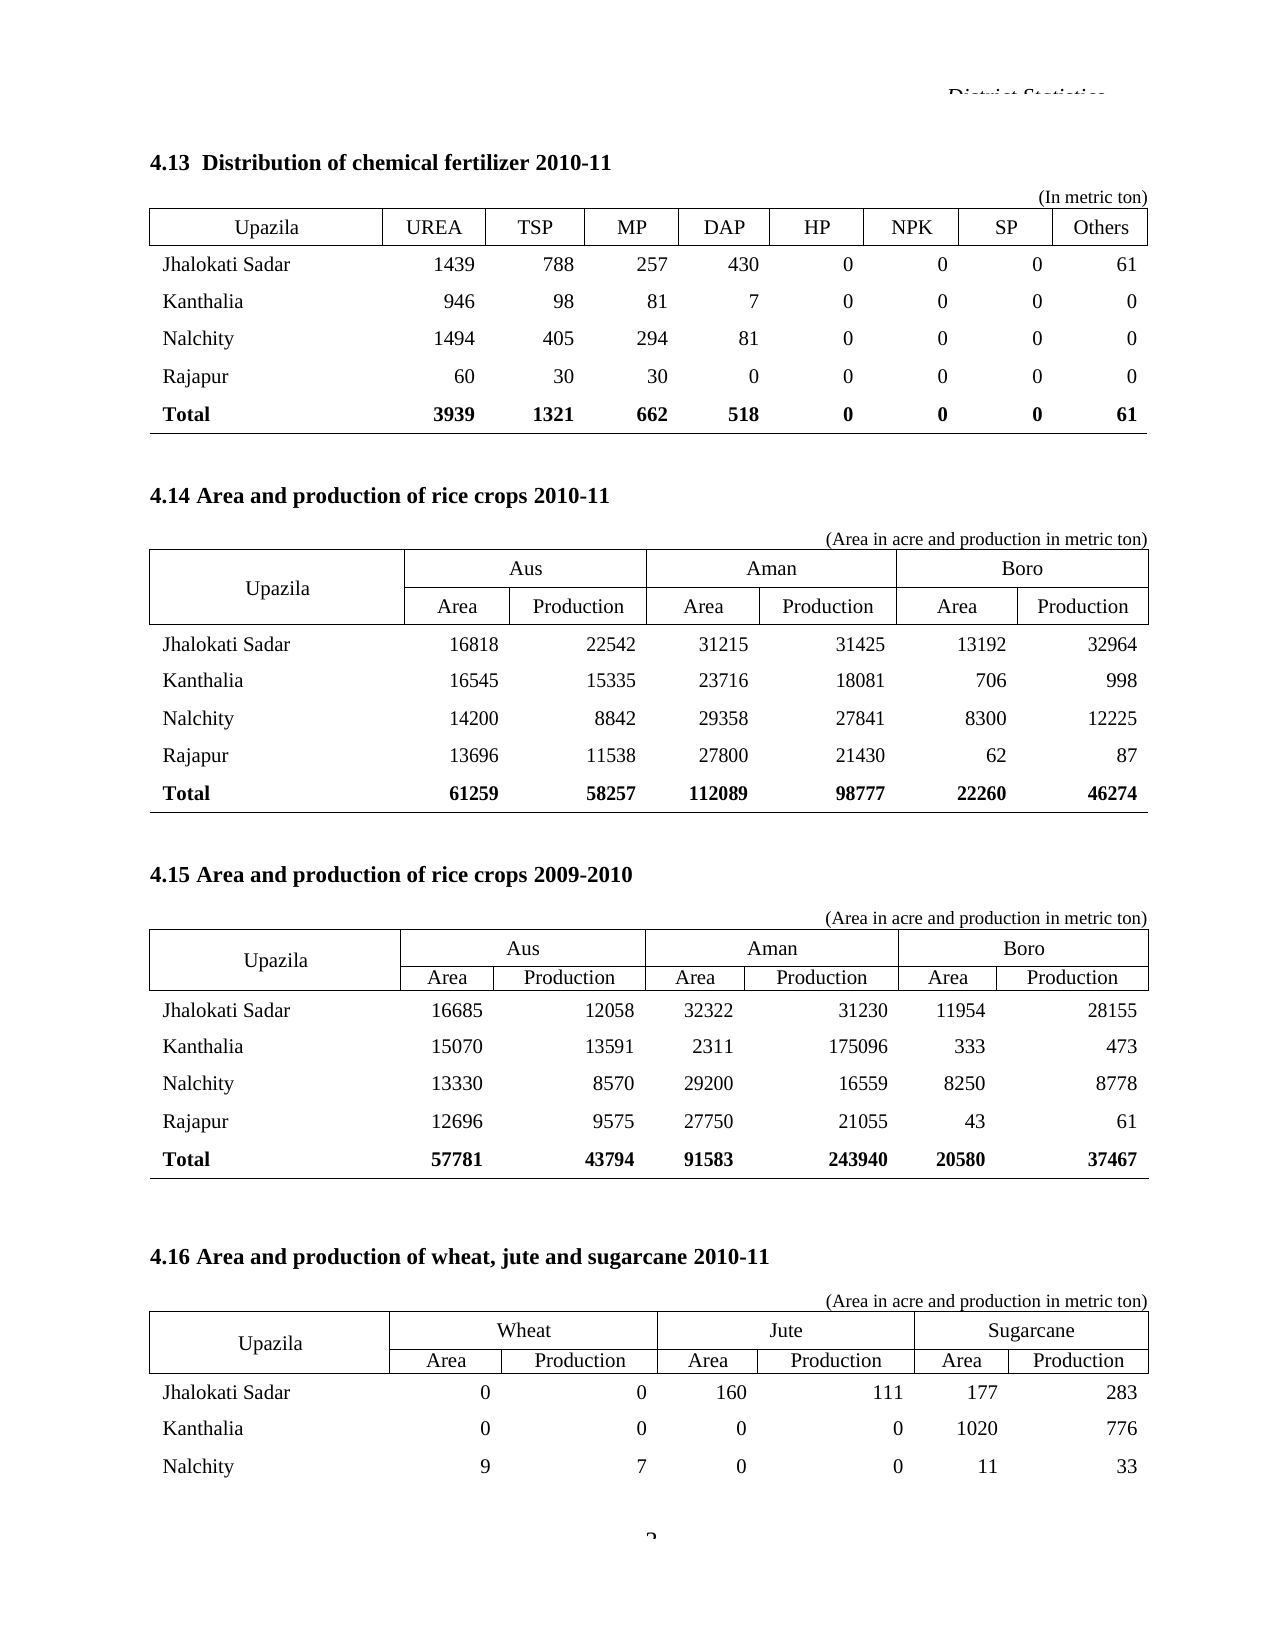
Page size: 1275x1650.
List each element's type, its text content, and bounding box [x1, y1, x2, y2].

table_cell 12058 [493, 991, 645, 1028]
text (In metric ton) [1038, 186, 1179, 207]
table_cell 16559 [745, 1065, 899, 1103]
table_cell 27750 [645, 1103, 744, 1140]
table_cell Production [997, 967, 1148, 990]
table_header Aus [401, 930, 645, 966]
table_cell 13192 [896, 625, 1017, 662]
table_cell 29358 [647, 699, 759, 737]
table_header Aman [647, 550, 896, 587]
table_cell 7 [502, 1448, 658, 1485]
text (Area in acre and production in metric ton) [826, 1289, 1179, 1311]
table_cell 294 [585, 320, 678, 357]
table_cell 16685 [401, 991, 493, 1028]
table_cell 27800 [647, 737, 759, 774]
table_cell 0 [390, 1374, 502, 1410]
table_cell 0 [958, 320, 1053, 357]
table_cell 8842 [510, 699, 647, 737]
table_cell 0 [864, 358, 958, 395]
table_cell 22542 [510, 625, 647, 662]
table_cell 11538 [510, 737, 647, 774]
table_cell Area [401, 967, 493, 990]
table_cell 518 [678, 395, 769, 433]
table_cell 57781 [401, 1140, 493, 1178]
table_cell 0 [864, 320, 958, 357]
table_cell 9 [390, 1448, 502, 1485]
table_cell 31230 [745, 991, 899, 1028]
table_cell 283 [1009, 1374, 1148, 1410]
table_cell 98777 [759, 775, 896, 812]
table_cell 776 [1009, 1410, 1148, 1448]
table_header Upazila [150, 550, 404, 624]
table_cell 0 [502, 1374, 658, 1410]
table_cell 0 [658, 1448, 758, 1485]
table_cell Jhalokati Sadar [150, 991, 401, 1028]
table_cell 243940 [745, 1140, 899, 1178]
text (Area in acre and production in metric ton) [825, 907, 1179, 928]
table_cell 62 [896, 737, 1017, 774]
table_cell Area [390, 1350, 501, 1373]
table_cell 21055 [745, 1103, 899, 1140]
table_cell Nalchity [150, 1065, 401, 1103]
table_cell 405 [485, 320, 585, 357]
table_cell 946 [383, 283, 485, 320]
table_cell Kanthalia [150, 283, 383, 320]
table_cell 706 [896, 662, 1017, 699]
table_header NPK [864, 209, 958, 245]
table_cell 998 [1017, 662, 1148, 699]
table_header Upazila [150, 1312, 389, 1373]
table_cell Area [899, 967, 996, 990]
table_cell 3939 [383, 395, 485, 433]
table_cell 0 [678, 358, 769, 395]
table_cell Production [745, 967, 898, 990]
table_cell Production [510, 588, 646, 624]
table_cell Production [758, 1350, 914, 1373]
text (Area in acre and production in metric ton) [826, 528, 1179, 549]
table_cell Area [646, 967, 744, 990]
table_cell Production [760, 588, 896, 624]
table_cell 0 [770, 246, 864, 282]
table_cell 12225 [1017, 699, 1148, 737]
table_cell Nalchity [150, 1448, 390, 1485]
table_header Aus [405, 550, 646, 587]
table_cell Total [150, 1140, 401, 1178]
table_cell Rajapur [150, 1103, 401, 1140]
table_cell 0 [658, 1410, 758, 1448]
table_cell 31425 [759, 625, 896, 662]
table_cell 32322 [645, 991, 744, 1028]
table_cell 16545 [404, 662, 510, 699]
table_header SP [959, 209, 1052, 245]
table_cell 29200 [645, 1065, 744, 1103]
table_cell 0 [758, 1448, 914, 1485]
table_cell 175096 [745, 1028, 899, 1065]
table_cell 0 [958, 246, 1053, 282]
table_cell 662 [585, 395, 678, 433]
table_cell 0 [1053, 358, 1147, 395]
table_cell 7 [678, 283, 769, 320]
table_cell Area [647, 588, 759, 624]
table_cell Kanthalia [150, 1028, 401, 1065]
table_cell 23716 [647, 662, 759, 699]
table_cell 16818 [404, 625, 510, 662]
table_cell 112089 [647, 775, 759, 812]
table_cell 27841 [759, 699, 896, 737]
table_header Sugarcane [915, 1312, 1148, 1349]
table_cell 11 [914, 1448, 1009, 1485]
table_header Others [1053, 209, 1147, 245]
table_cell 430 [678, 246, 769, 282]
table_cell 0 [770, 358, 864, 395]
table_cell Rajapur [150, 737, 404, 774]
table_cell 0 [390, 1410, 502, 1448]
table_cell 30 [485, 358, 585, 395]
table_header Aman [646, 930, 898, 966]
table_cell Jhalokati Sadar [150, 1374, 390, 1410]
table_cell 60 [383, 358, 485, 395]
table_cell 0 [1053, 283, 1147, 320]
table_cell Production [1018, 588, 1148, 624]
table_cell 9575 [493, 1103, 645, 1140]
table_header Boro [897, 550, 1148, 587]
table_cell 81 [678, 320, 769, 357]
table_cell 30 [585, 358, 678, 395]
table_cell 43794 [493, 1140, 645, 1178]
list Area and production of wheat, jute and sugarcane 2010-11 [150, 1243, 774, 1270]
table_cell Rajapur [150, 358, 383, 395]
table_cell 0 [958, 283, 1053, 320]
table_cell 46274 [1017, 775, 1148, 812]
table_cell Production [1009, 1350, 1148, 1373]
table_cell 32964 [1017, 625, 1148, 662]
table_cell 8570 [493, 1065, 645, 1103]
table_header UREA [383, 209, 485, 245]
table_cell Jhalokati Sadar [150, 246, 383, 282]
table_cell 257 [585, 246, 678, 282]
table_cell 43 [899, 1103, 997, 1140]
table_cell 33 [1009, 1448, 1148, 1485]
table_header DAP [679, 209, 769, 245]
table_cell 37467 [997, 1140, 1148, 1178]
table_cell 0 [770, 395, 864, 433]
table_cell 160 [658, 1374, 758, 1410]
table_header Jute [658, 1312, 914, 1349]
table_cell Nalchity [150, 320, 383, 357]
table_cell 98 [485, 283, 585, 320]
table_cell 1321 [485, 395, 585, 433]
table_cell Area [658, 1350, 757, 1373]
table_cell 12696 [401, 1103, 493, 1140]
table_cell Production [494, 967, 645, 990]
table_header TSP [486, 209, 584, 245]
table_cell 13696 [404, 737, 510, 774]
table_cell 61 [997, 1103, 1148, 1140]
table_cell 788 [485, 246, 585, 282]
list Area and production of rice crops 2010-11 [150, 482, 614, 508]
table_header MP [585, 209, 678, 245]
table_header Boro [899, 930, 1148, 966]
table_cell 20580 [899, 1140, 997, 1178]
table_cell 473 [997, 1028, 1148, 1065]
table_cell 87 [1017, 737, 1148, 774]
table_cell Area [405, 588, 509, 624]
table_cell 61259 [404, 775, 510, 812]
table_cell 0 [864, 395, 958, 433]
table_cell 177 [914, 1374, 1009, 1410]
table_header Upazila [150, 209, 382, 245]
table_cell 8250 [899, 1065, 997, 1103]
table_cell 0 [758, 1410, 914, 1448]
table_cell 15070 [401, 1028, 493, 1065]
table_cell 61 [1053, 395, 1147, 433]
table_cell Total [150, 775, 404, 812]
table_cell 0 [864, 283, 958, 320]
table_cell Jhalokati Sadar [150, 625, 404, 662]
table_cell 0 [864, 246, 958, 282]
table_cell Area [897, 588, 1017, 624]
table_cell 111 [758, 1374, 914, 1410]
table_cell Production [502, 1350, 657, 1373]
table_cell 21430 [759, 737, 896, 774]
table_cell 0 [502, 1410, 658, 1448]
table_cell 31215 [647, 625, 759, 662]
table_cell 28155 [997, 991, 1148, 1028]
table_cell 22260 [896, 775, 1017, 812]
table_cell 0 [770, 283, 864, 320]
table_cell Total [150, 395, 383, 433]
table_cell 91583 [645, 1140, 744, 1178]
table_cell 13591 [493, 1028, 645, 1065]
table_cell 0 [958, 358, 1053, 395]
table_cell Kanthalia [150, 662, 404, 699]
list Area and production of rice crops 2009-2010 [150, 861, 637, 887]
table_cell 8778 [997, 1065, 1148, 1103]
table_cell Nalchity [150, 699, 404, 737]
table_cell 0 [1053, 320, 1147, 357]
table_cell 0 [958, 395, 1053, 433]
table_header HP [770, 209, 863, 245]
list Distribution of chemical fertilizer 2010-11 [150, 149, 616, 176]
table_cell 14200 [404, 699, 510, 737]
table_cell 61 [1053, 246, 1147, 282]
table_cell 11954 [899, 991, 997, 1028]
table_cell 15335 [510, 662, 647, 699]
table_cell 1494 [383, 320, 485, 357]
table_cell 8300 [896, 699, 1017, 737]
table_header Upazila [150, 930, 400, 990]
table_cell 1439 [383, 246, 485, 282]
table_cell 81 [585, 283, 678, 320]
table_cell 18081 [759, 662, 896, 699]
table_cell 333 [899, 1028, 997, 1065]
table_cell Area [915, 1350, 1008, 1373]
table_cell Kanthalia [150, 1410, 390, 1448]
table_cell 58257 [510, 775, 647, 812]
table_cell 1020 [914, 1410, 1009, 1448]
table_cell 13330 [401, 1065, 493, 1103]
table_cell 2311 [645, 1028, 744, 1065]
table_cell 0 [770, 320, 864, 357]
table_header Wheat [390, 1312, 657, 1349]
